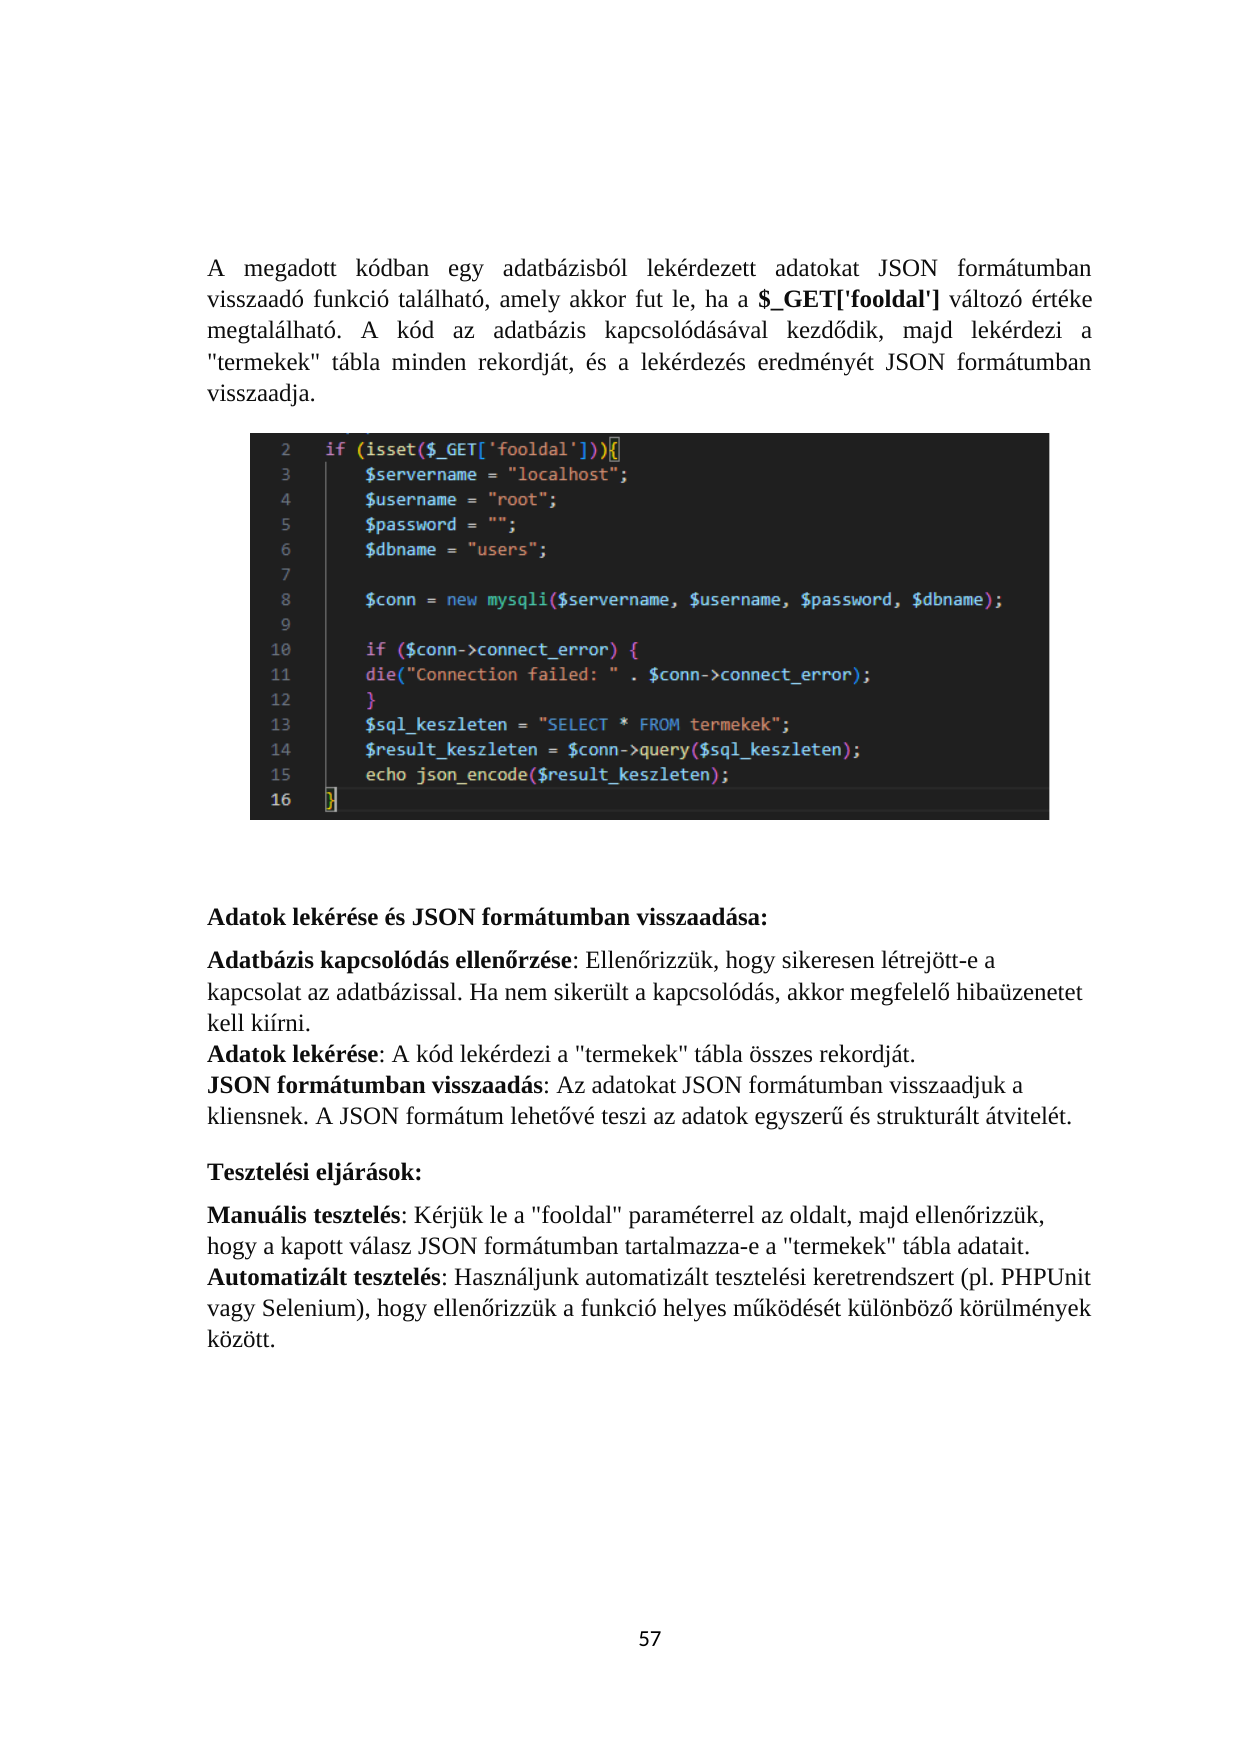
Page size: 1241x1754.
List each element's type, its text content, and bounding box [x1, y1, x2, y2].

subtitle Adatok lekérése és JSON formátumban visszaadása: [207, 902, 1092, 931]
text A megadott kódban egy adatbázisból lekérdezett adatokat JSON formátumban visszaadó funkció található, amely akkor fut le, ha a $_GET['fooldal'] változó értéke megtalálható. A kód az adatbázis kapcsolódásával kezdődik, majd lekérdezi a "termekek" tábla minden rekordját, és a lekérdezés eredményét JSON formátumban visszaadja. [207, 253, 1092, 406]
text Adatok lekérése: A kód lekérdezi a "termekek" tábla összes rekordját. [207, 1039, 1092, 1067]
text Manuális tesztelés: Kérjük le a "fooldal" paraméterrel az oldalt, majd ellenőrizzük, hogy a kapott válasz JSON formátumban tartalmazza-e a "termekek" tábla adatait. [207, 1200, 1092, 1260]
text Adatbázis kapcsolódás ellenőrzése: Ellenőrizzük, hogy sikeresen létrejött-e a kapcsolat az adatbázissal. Ha nem sikerült a kapcsolódás, akkor megfelelő hibaüzenetet kell kiírni. [207, 946, 1092, 1036]
text JSON formátumban visszaadás: Az adatokat JSON formátumban visszaadjuk a kliensnek. A JSON formátum lehetővé teszi az adatok egyszerű és strukturált átvitelét. [207, 1070, 1092, 1129]
subtitle Tesztelési eljárások: [207, 1157, 1092, 1186]
text Automatizált tesztelés: Használjunk automatizált tesztelési keretrendszert (pl. PHPUnit vagy Selenium), hogy ellenőrizzük a funkció helyes működését különböző körülmények között. [207, 1262, 1092, 1353]
